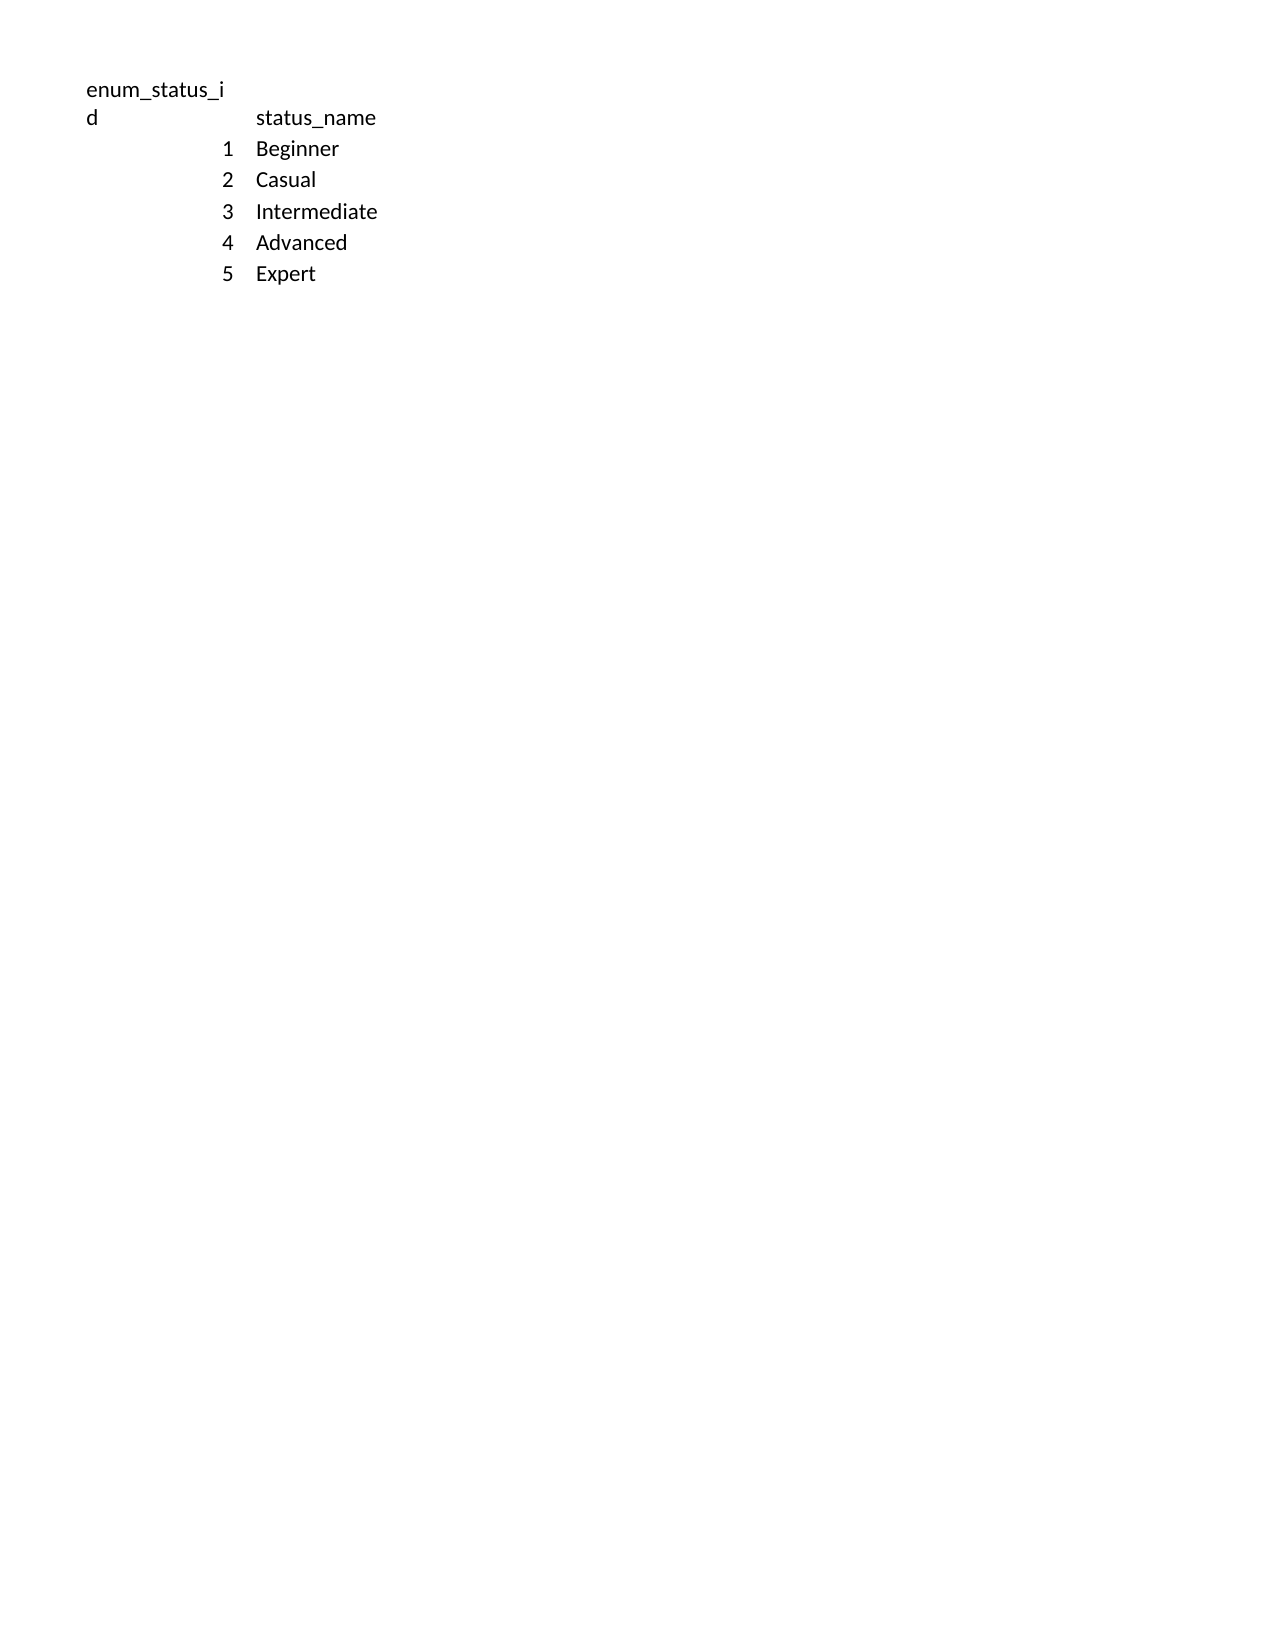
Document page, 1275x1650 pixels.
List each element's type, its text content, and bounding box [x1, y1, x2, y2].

table_cell Beginner [245, 131, 404, 162]
table_cell Expert [245, 256, 404, 287]
table_cell 5 [75, 256, 244, 287]
table_header enum_status_id [75, 75, 244, 131]
table_cell Intermediate [245, 194, 404, 225]
table_cell 4 [75, 225, 244, 256]
table_cell Casual [245, 162, 404, 193]
table_cell 2 [75, 162, 244, 193]
table_cell 3 [75, 194, 244, 225]
table_cell 1 [75, 131, 244, 162]
table_header status_name [245, 75, 404, 131]
table_cell Advanced [245, 225, 404, 256]
